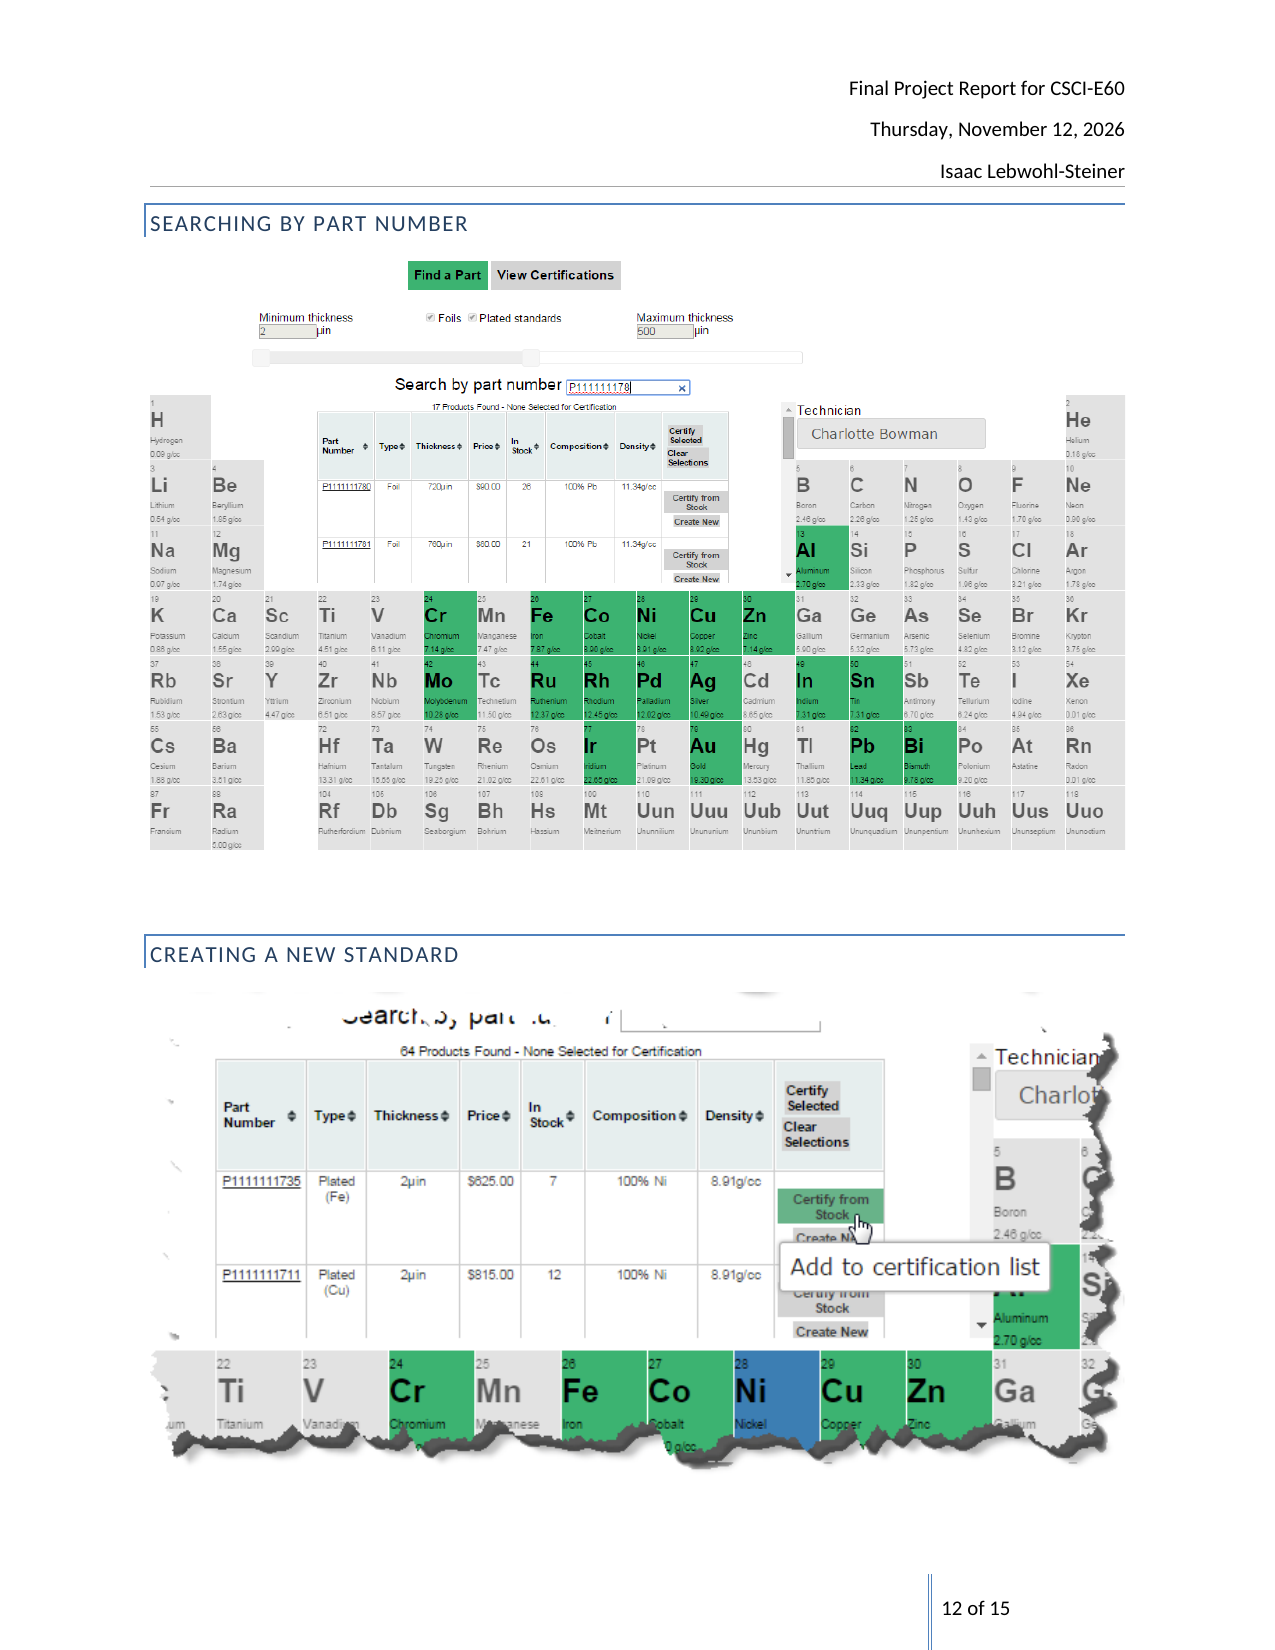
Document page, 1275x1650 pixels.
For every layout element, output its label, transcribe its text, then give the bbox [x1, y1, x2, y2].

subtitle Creating a new standard [146, 936, 1125, 968]
subtitle Searching by part number [146, 205, 1125, 237]
picture [150, 992, 1125, 1475]
picture [150, 261, 1125, 850]
